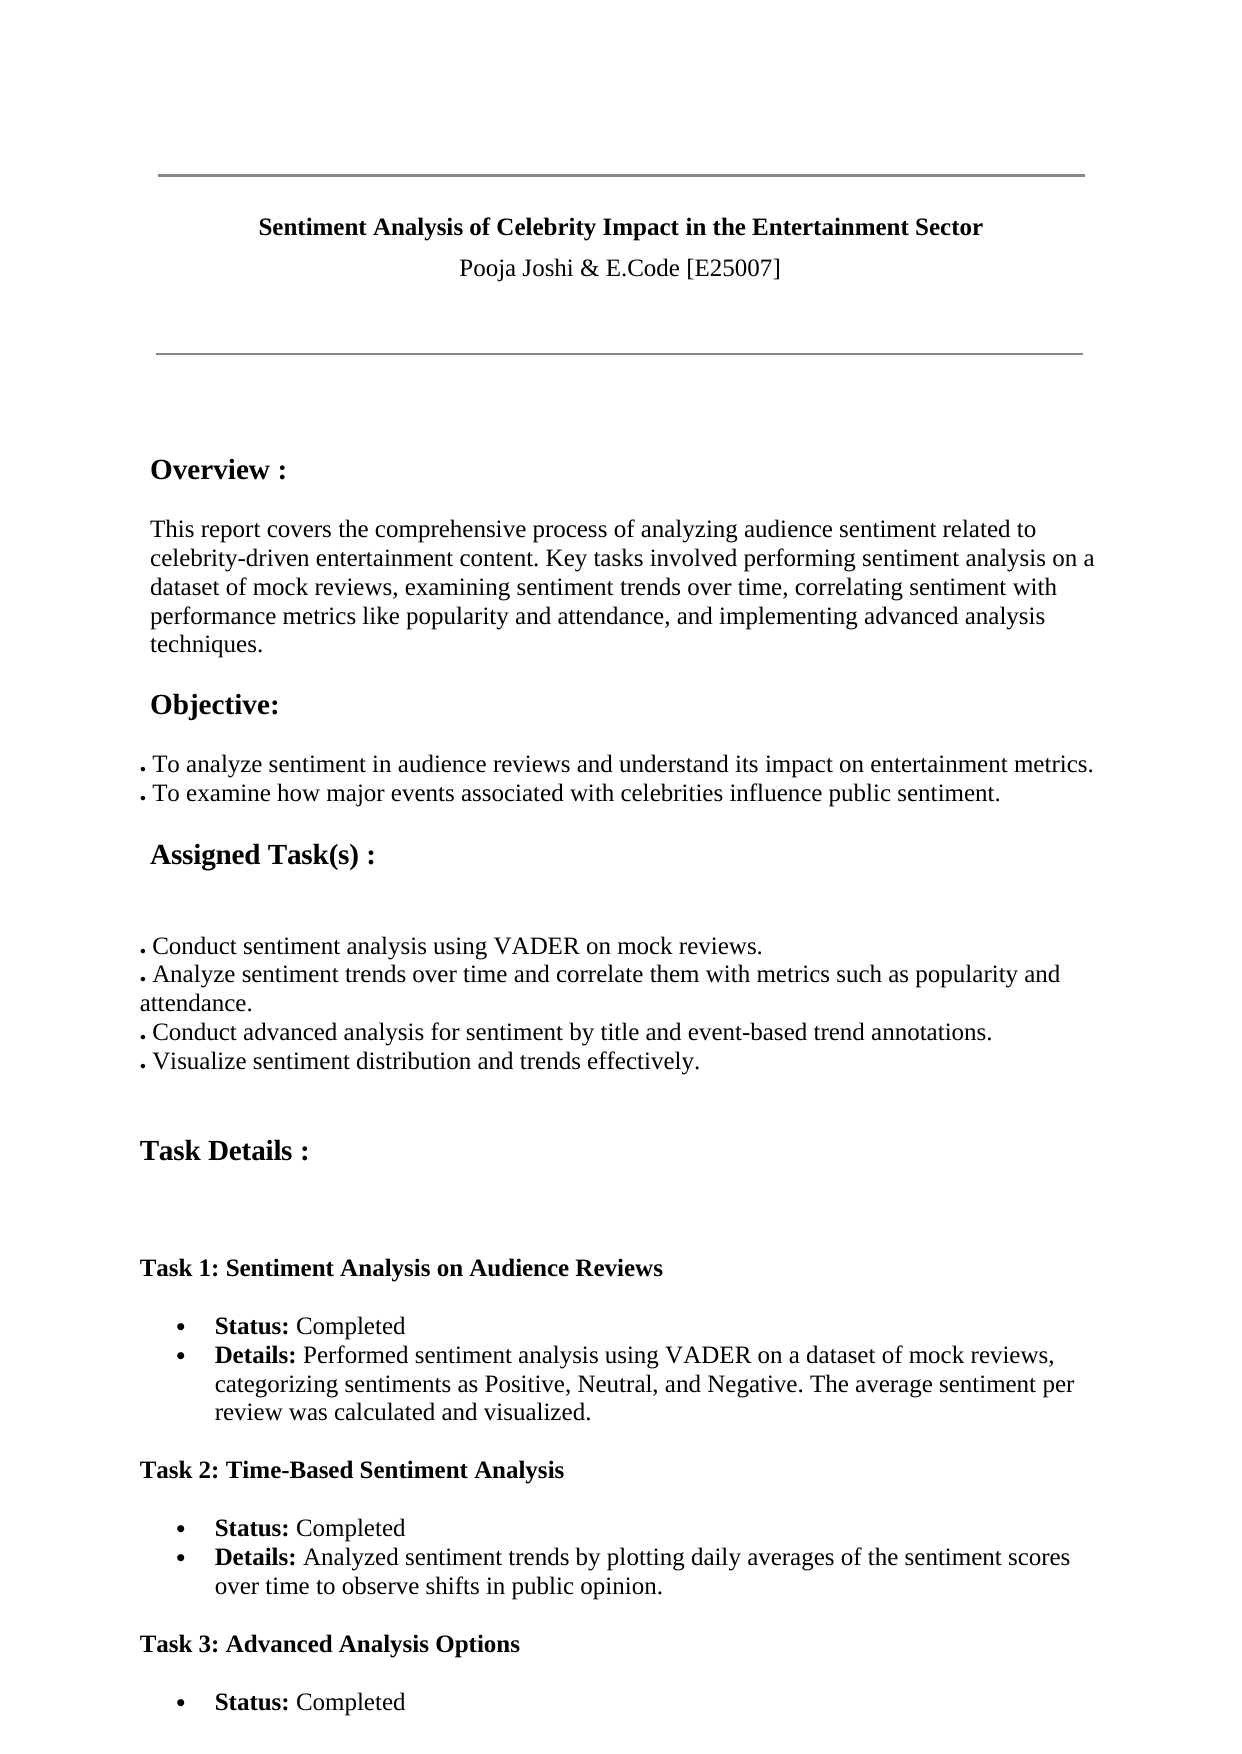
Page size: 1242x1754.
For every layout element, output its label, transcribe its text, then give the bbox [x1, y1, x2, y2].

text Sentiment Analysis of Celebrity Impact in the Entertainment Sector [139, 212, 1102, 241]
list Details: Analyzed sentiment trends by plotting daily averages of the sentiment scores over time to observe shifts in public opinion. [177, 1542, 1102, 1599]
subtitle Task Details : [139, 1133, 1102, 1166]
subtitle Overview : [150, 452, 1102, 486]
list Status: Completed [177, 1687, 1102, 1715]
list Status: Completed [177, 1311, 1102, 1340]
list Status: Completed [177, 1513, 1102, 1542]
text ● To analyze sentiment in audience reviews and understand its impact on entertainment metrics. ● To examine how major events associated with celebrities influence public sentiment. [139, 749, 1102, 807]
text Task 3: Advanced Analysis Options [139, 1629, 1102, 1657]
text ● Conduct sentiment analysis using VADER on mock reviews. ● Analyze sentiment trends over time and correlate them with metrics such as popularity and attendance. ● Conduct advanced analysis for sentiment by title and event-based trend annotations. ● Visualize sentiment distribution and trends effectively. [139, 931, 1102, 1074]
text Task 2: Time-Based Sentiment Analysis [139, 1455, 1102, 1484]
text Task 1: Sentiment Analysis on Audience Reviews [139, 1253, 1102, 1282]
subtitle Assigned Task(s) : [150, 837, 1102, 871]
subtitle Objective: [150, 687, 1102, 721]
subtitle This report covers the comprehensive process of analyzing audience sentiment related to celebrity-driven entertainment content. Key tasks involved performing sentiment analysis on a dataset of mock reviews, examining sentiment trends over time, correlating sentiment with performance metrics like popularity and attendance, and implementing advanced analysis techniques. [150, 514, 1102, 658]
list Details: Performed sentiment analysis using VADER on a dataset of mock reviews, categorizing sentiments as Positive, Neutral, and Negative. The average sentiment per review was calculated and visualized. [177, 1340, 1102, 1426]
text Pooja Joshi & E.Code [E25007] [139, 253, 1101, 282]
